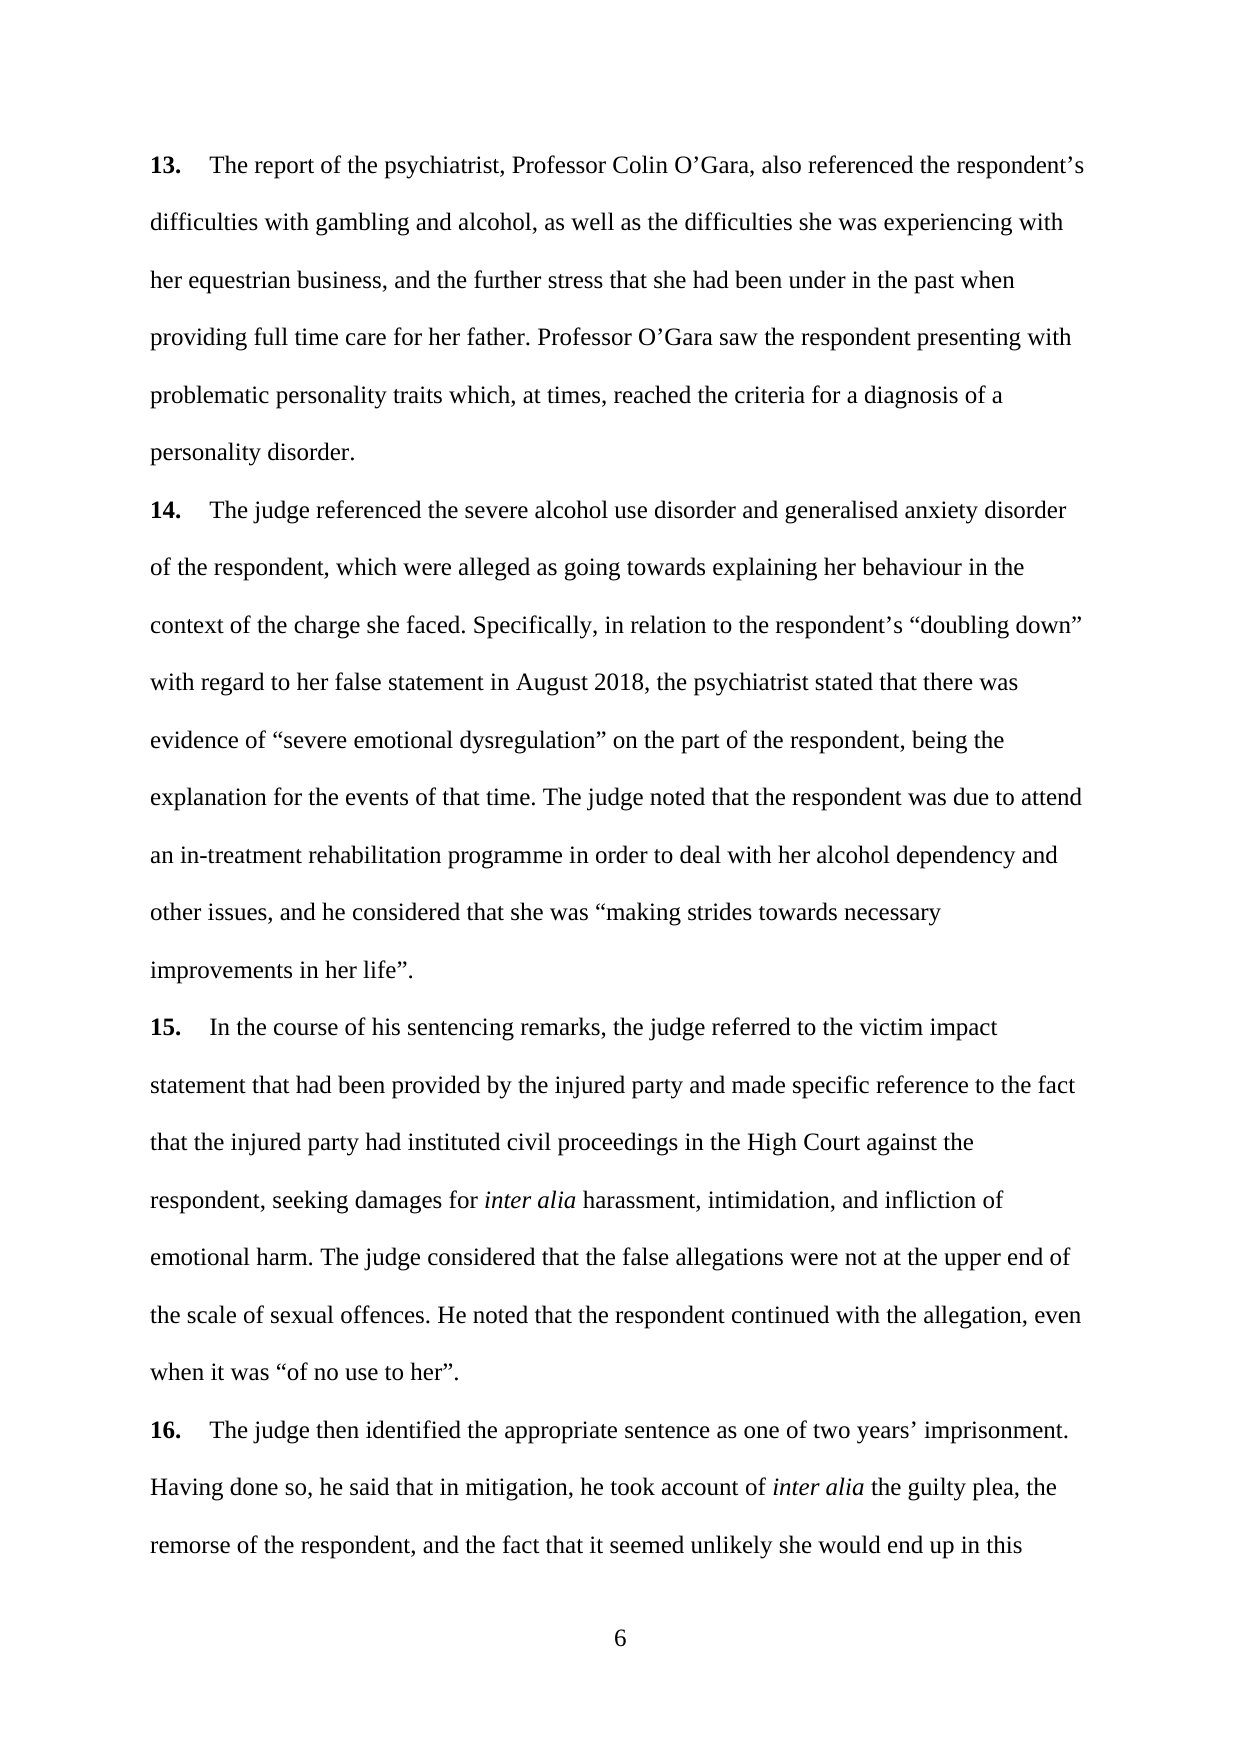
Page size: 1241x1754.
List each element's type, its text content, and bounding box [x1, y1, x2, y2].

list The judge referenced the severe alcohol use disorder and generalised anxiety disorder of the respondent, which were alleged as going towards explaining her behaviour in the context of the charge she faced. Specifically, in relation to the respondent’s “doubling down” with regard to her false statement in August 2018, the psychiatrist stated that there was evidence of “severe emotional dysregulation” on the part of the respondent, being the explanation for the events of that time. The judge noted that the respondent was due to attend an in-treatment rehabilitation programme in order to deal with her alcohol dependency and other issues, and he considered that she was “making strides towards necessary improvements in her life”. [150, 495, 1090, 984]
list In the course of his sentencing remarks, the judge referred to the victim impact statement that had been provided by the injured party and made specific reference to the fact that the injured party had instituted civil proceedings in the High Court against the respondent, seeking damages for inter alia harassment, intimidation, and infliction of emotional harm. The judge considered that the false allegations were not at the upper end of the scale of sexual offences. He noted that the respondent continued with the allegation, even when it was “of no use to her”. [150, 1012, 1090, 1386]
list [150, 1415, 1090, 1559]
list The report of the psychiatrist, Professor Colin O’Gara, also referenced the respondent’s difficulties with gambling and alcohol, as well as the difficulties she was experiencing with her equestrian business, and the further stress that she had been under in the past when providing full time care for her father. Professor O’Gara saw the respondent presenting with problematic personality traits which, at times, reached the criteria for a diagnosis of a personality disorder. [150, 150, 1090, 466]
